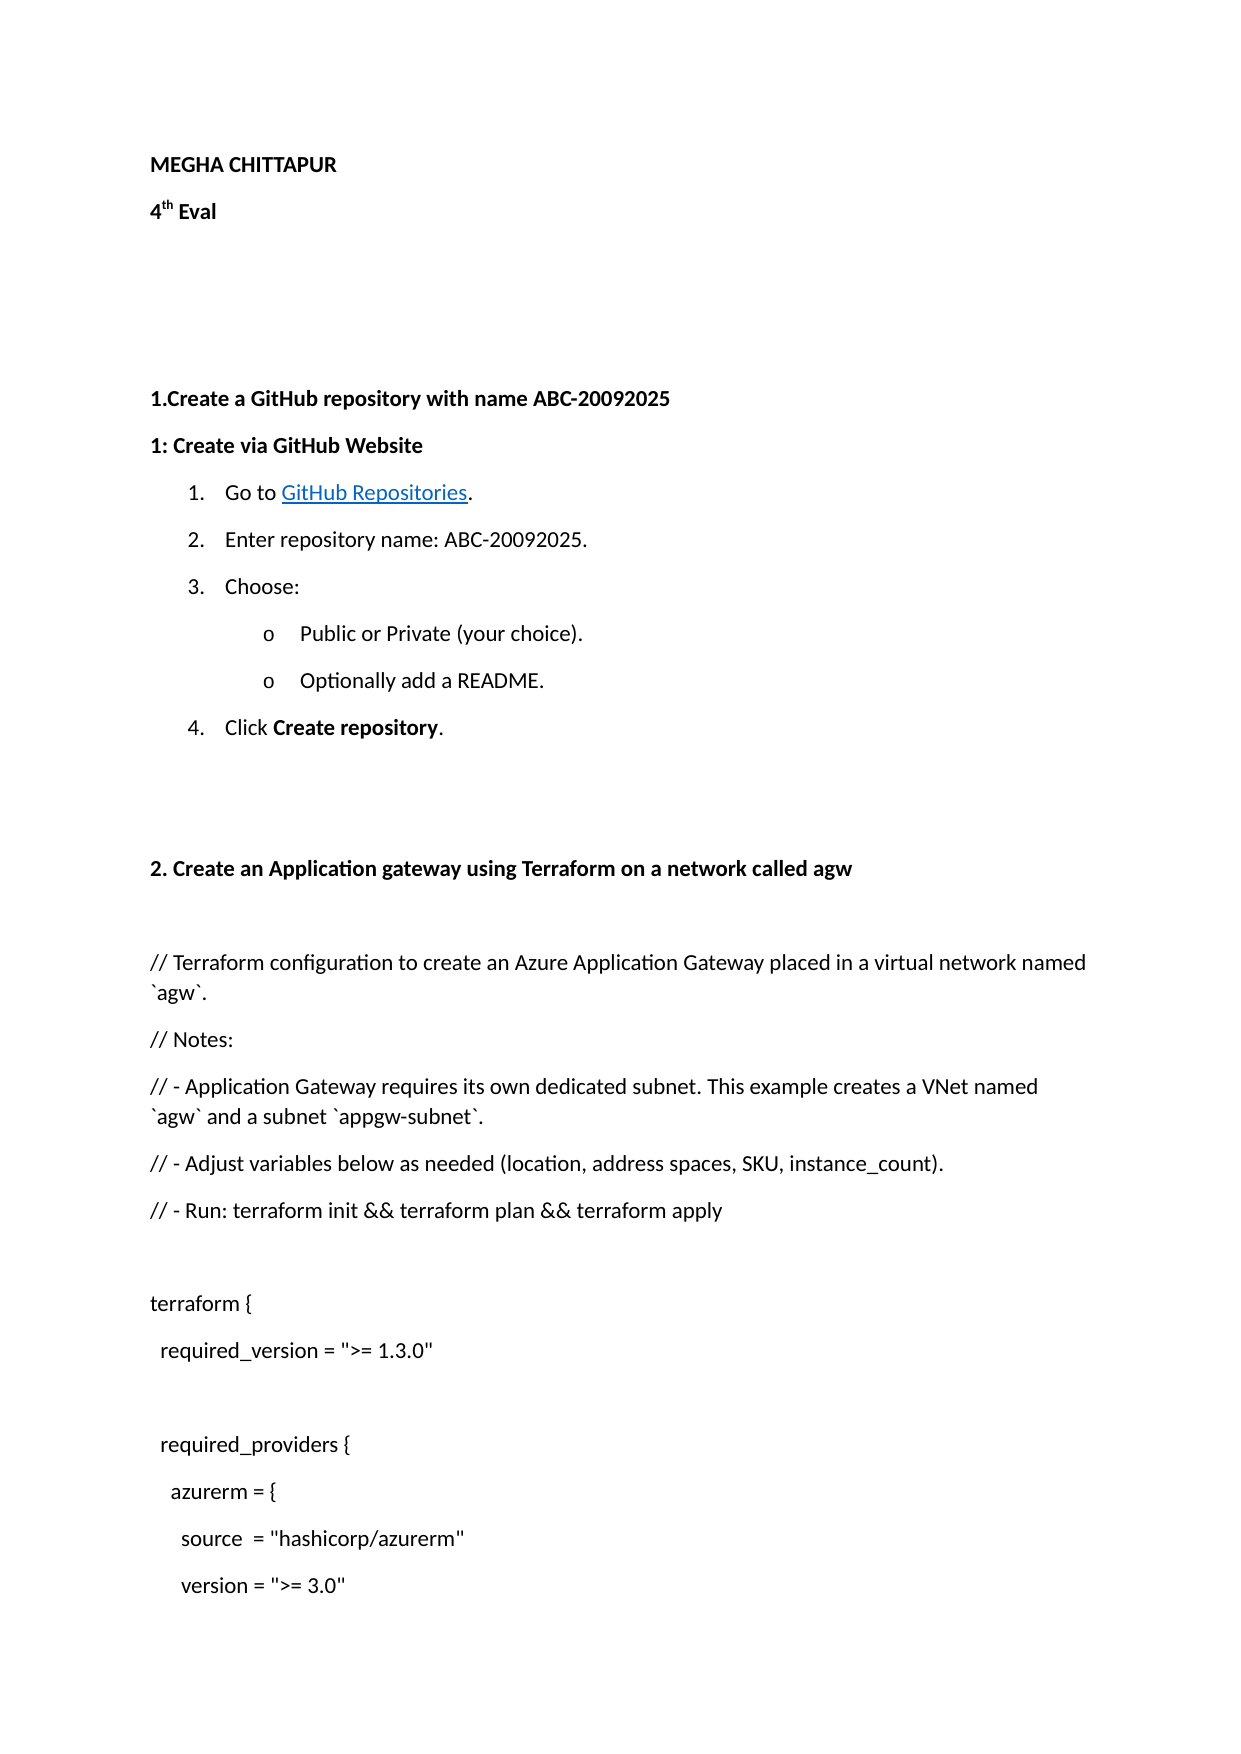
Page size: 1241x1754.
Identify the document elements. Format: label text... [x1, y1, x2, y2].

text terraform { [150, 1289, 1090, 1318]
text 2. Create an Application gateway using Terraform on a network called agw [150, 854, 1090, 882]
text 1.Create a GitHub repository with name ABC-20092025 [150, 384, 1090, 412]
list Choose: [187, 572, 1090, 600]
text // Terraform configuration to create an Azure Application Gateway placed in a virtual network named `agw`. [150, 948, 1090, 1006]
text source = "hashicorp/azurerm" [150, 1524, 1090, 1552]
list Optionally add a README. [262, 666, 1090, 695]
list Enter repository name: ABC-20092025. [187, 525, 1090, 553]
text MEGHA CHITTAPUR [150, 150, 1090, 178]
text azurerm = { [150, 1477, 1090, 1505]
list Go to GitHub Repositories. [187, 478, 1090, 506]
text required_version = ">= 1.3.0" [150, 1336, 1090, 1364]
text required_providers { [150, 1430, 1090, 1458]
text 4th Eval [150, 197, 1090, 225]
text // Notes: [150, 1025, 1090, 1053]
list Click Create repository. [187, 713, 1090, 742]
text // - Run: terraform init && terraform plan && terraform apply [150, 1196, 1090, 1224]
text // - Adjust variables below as needed (location, address spaces, SKU, instance_count). [150, 1149, 1090, 1177]
text version = ">= 3.0" [150, 1571, 1090, 1599]
text 1: Create via GitHub Website [150, 431, 1090, 459]
list Public or Private (your choice). [262, 619, 1090, 647]
text // - Application Gateway requires its own dedicated subnet. This example creates a VNet named `agw` and a subnet `appgw-subnet`. [150, 1072, 1090, 1130]
